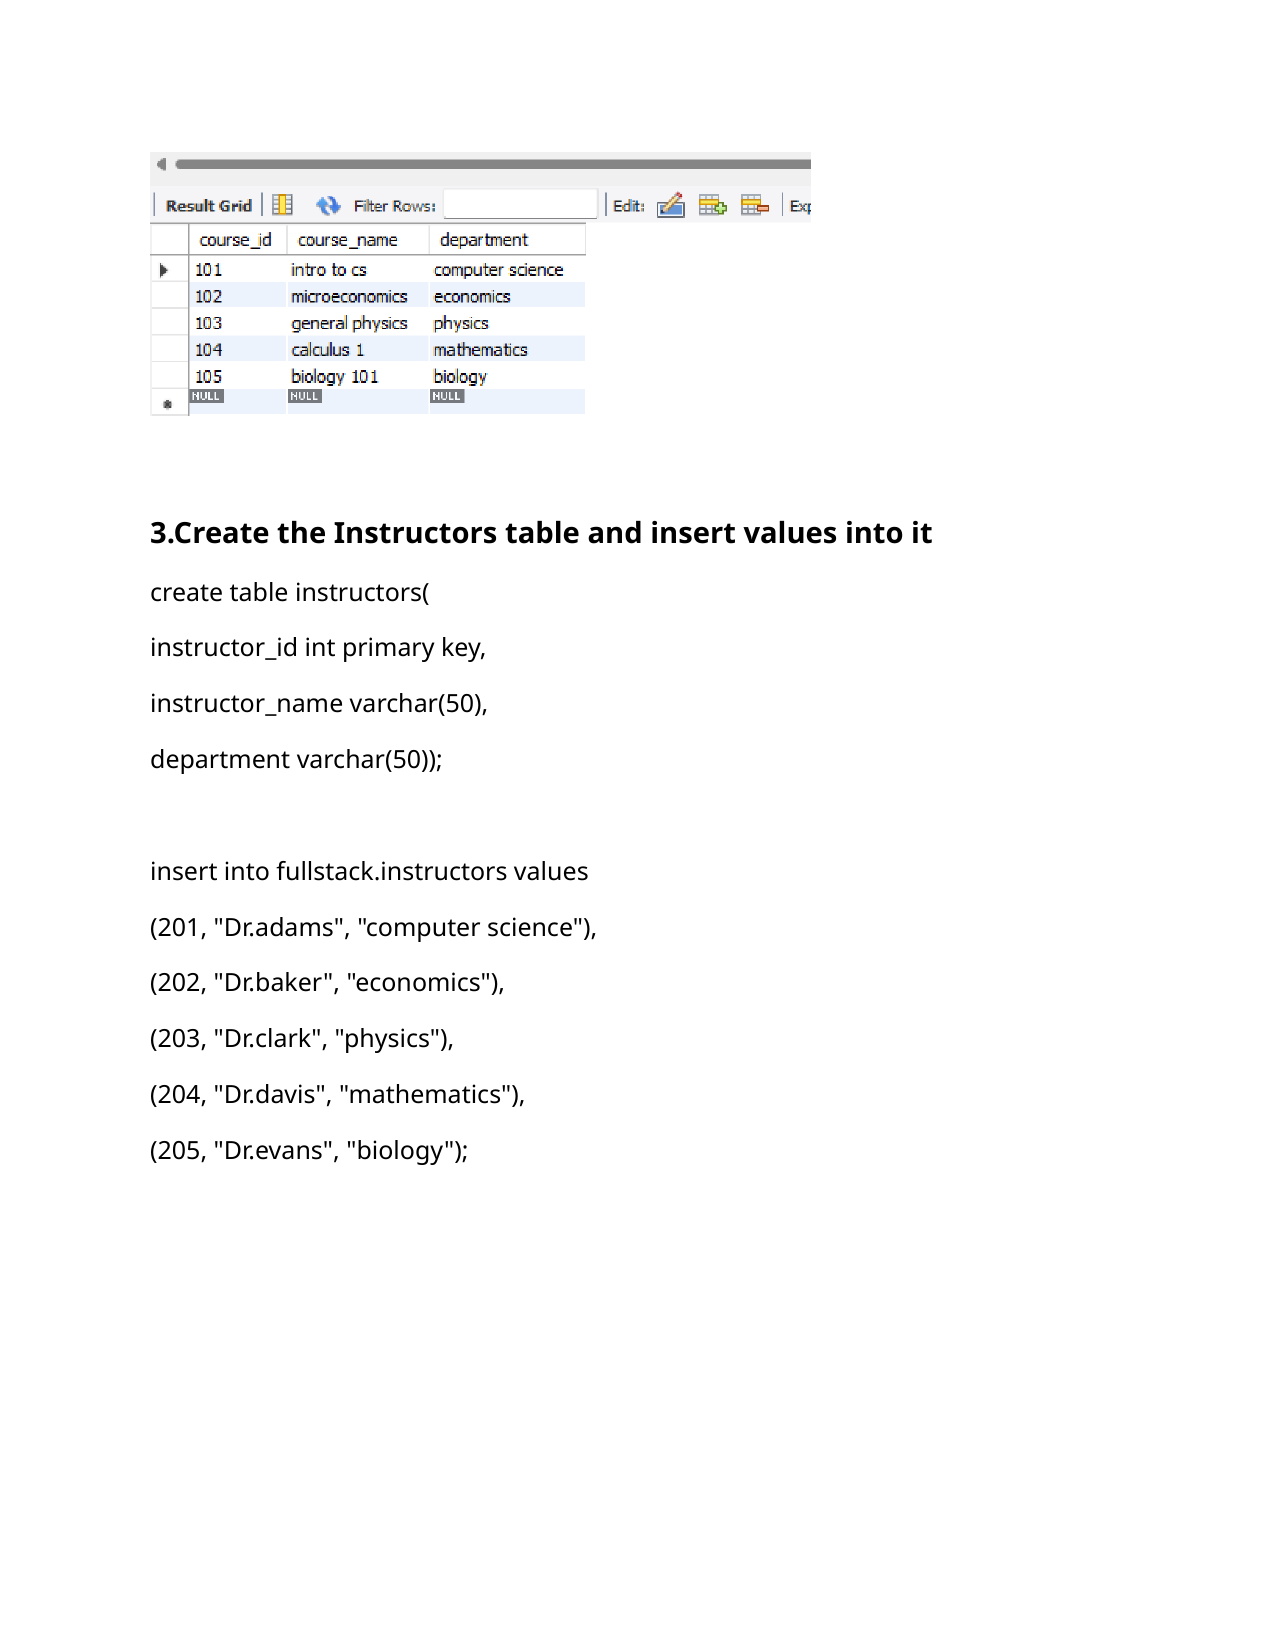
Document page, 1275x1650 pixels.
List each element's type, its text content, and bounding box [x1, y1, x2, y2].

text 3.Create the Instructors table and insert values into it [150, 512, 1125, 552]
text (205, "Dr.evans", "biology"); [150, 1133, 1125, 1167]
text (203, "Dr.clark", "physics"), [150, 1021, 1125, 1055]
picture [150, 150, 811, 435]
text (202, "Dr.baker", "economics"), [150, 965, 1125, 999]
text instructor_id int primary key, [150, 630, 1125, 664]
text insert into fullstack.instructors values [150, 853, 1125, 887]
text instructor_name varchar(50), [150, 686, 1125, 720]
text (201, "Dr.adams", "computer science"), [150, 909, 1125, 943]
text (204, "Dr.davis", "mathematics"), [150, 1077, 1125, 1111]
text create table instructors( [150, 574, 1125, 608]
text department varchar(50)); [150, 742, 1125, 776]
